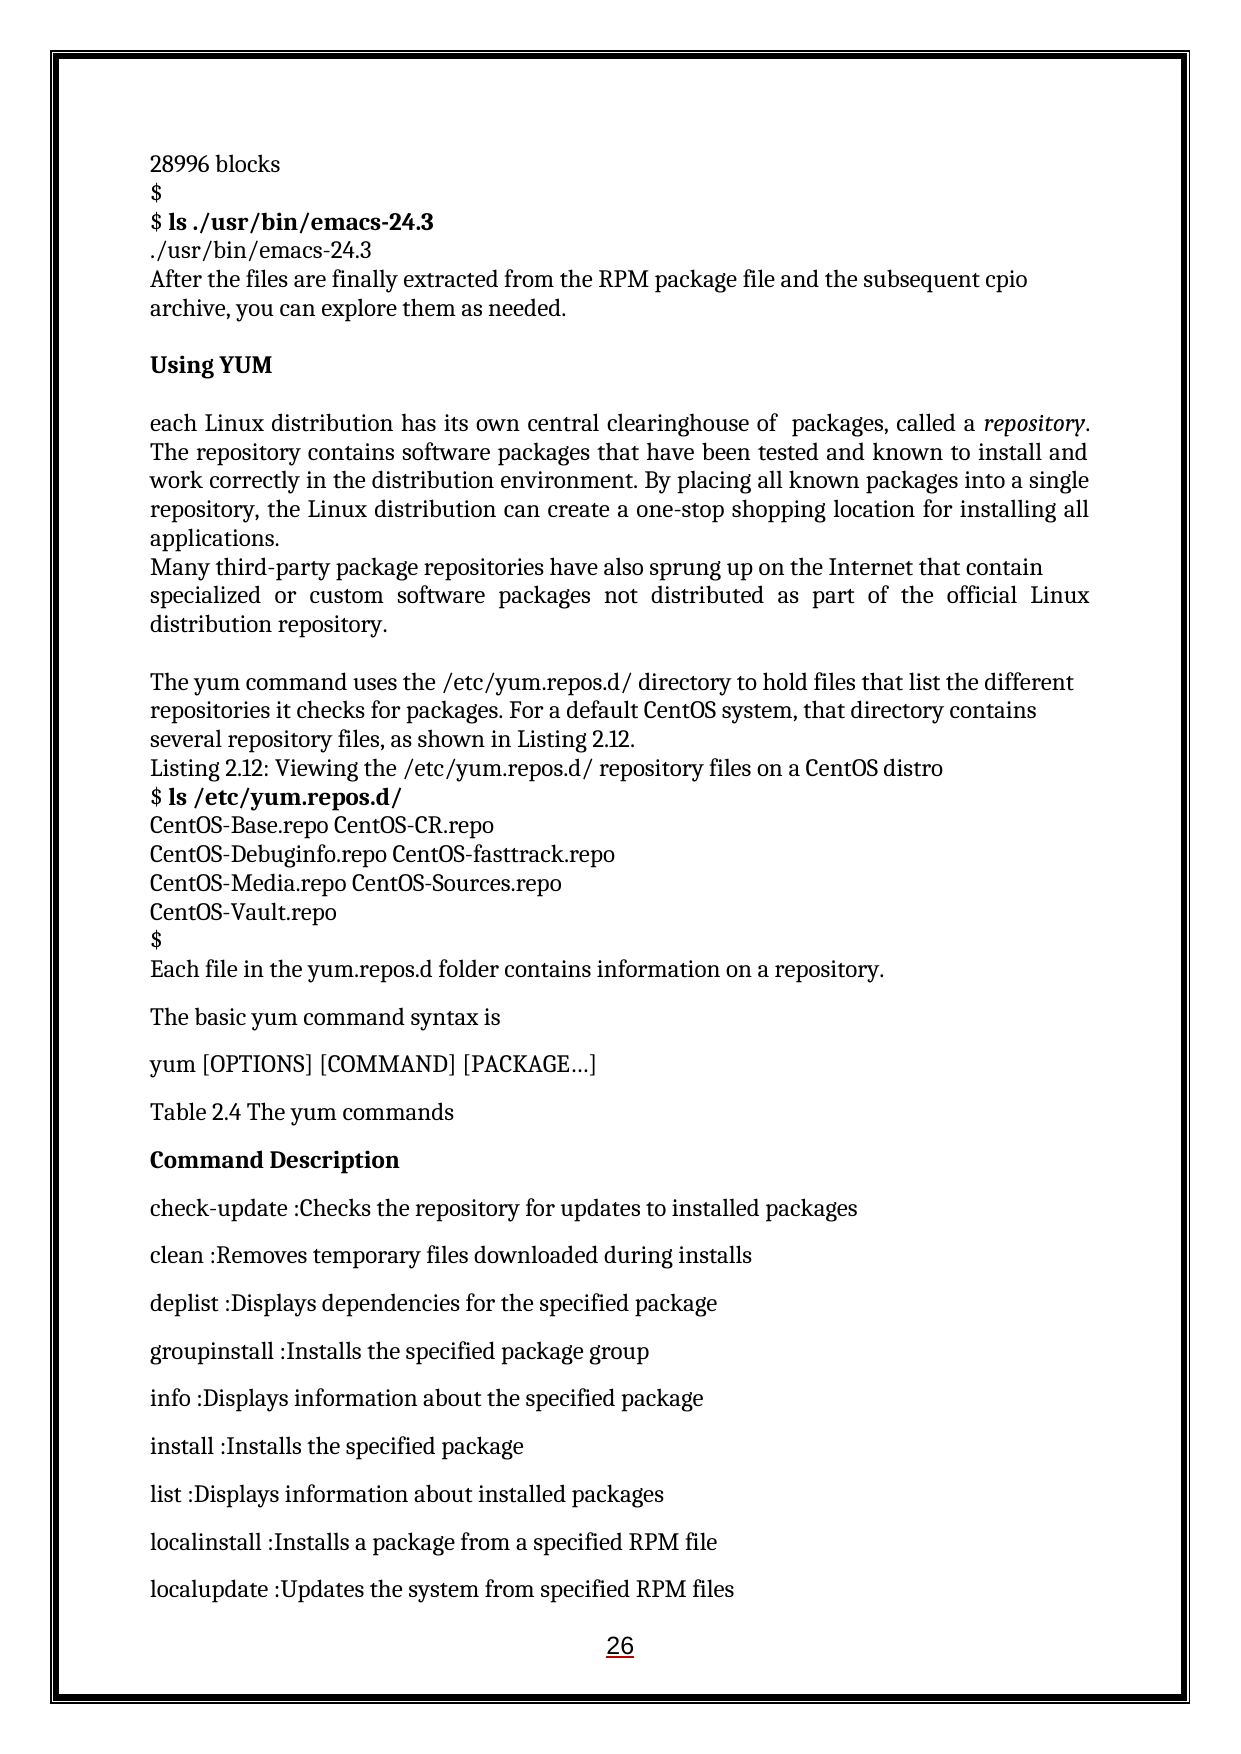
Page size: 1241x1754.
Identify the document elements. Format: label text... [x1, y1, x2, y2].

text Many third-party package repositories have also sprung up on the Internet that contain [150, 552, 1090, 581]
text archive, you can explore them as needed. [150, 294, 1090, 322]
text Each file in the yum.repos.d folder contains information on a repository. [150, 955, 1090, 984]
text check-update :Checks the repository for updates to installed packages [150, 1193, 1090, 1222]
text Using YUM [150, 351, 1090, 380]
text localupdate :Updates the system from specified RPM files [150, 1575, 1090, 1604]
text CentOS-Vault.repo [150, 897, 1090, 926]
text list :Displays information about installed packages [150, 1480, 1090, 1508]
text After the files are finally extracted from the RPM package file and the subsequent cpio [150, 265, 1090, 294]
text groupinstall :Installs the specified package group [150, 1337, 1090, 1365]
text yum [OPTIONS] [COMMAND] [PACKAGE…] [150, 1050, 1090, 1079]
text CentOS-Debuginfo.repo CentOS-fasttrack.repo [150, 840, 1090, 869]
text clean :Removes temporary files downloaded during installs [150, 1241, 1090, 1270]
text each Linux distribution has its own central clearinghouse of packages, called a repository. The repository contains software packages that have been tested and known to install and work correctly in the distribution environment. By placing all known packages into a single repository, the Linux distribution can create a one-stop shopping location for installing all applications. [150, 409, 1090, 552]
text The basic yum command syntax is [150, 1003, 1090, 1031]
text deplist :Displays dependencies for the specified package [150, 1289, 1090, 1318]
text specialized or custom software packages not distributed as part of the official Linux distribution repository. [150, 581, 1090, 639]
text Listing 2.12: Viewing the /etc/yum.repos.d/ repository files on a CentOS distro [150, 754, 1090, 782]
text Table 2.4 The yum commands [150, 1098, 1090, 1127]
text $ [150, 179, 1090, 207]
text ./usr/bin/emacs-24.3 [150, 236, 1090, 265]
text install :Installs the specified package [150, 1432, 1090, 1461]
text 28996 blocks [150, 150, 1090, 179]
text several repository files, as shown in Listing 2.12. [150, 725, 1090, 754]
text repositories it checks for packages. For a default CentOS system, that directory contains [150, 696, 1090, 725]
text $ ls /etc/yum.repos.d/ [150, 782, 1090, 811]
text Command Description [150, 1146, 1090, 1174]
text info :Displays information about the specified package [150, 1384, 1090, 1413]
text $ ls ./usr/bin/emacs-24.3 [150, 207, 1090, 236]
text $ [150, 926, 1090, 955]
text CentOS-Media.repo CentOS-Sources.repo [150, 869, 1090, 897]
text The yum command uses the /etc/yum.repos.d/ directory to hold files that list the different [150, 667, 1090, 696]
text CentOS-Base.repo CentOS-CR.repo [150, 811, 1090, 840]
text localinstall :Installs a package from a specified RPM file [150, 1527, 1090, 1556]
